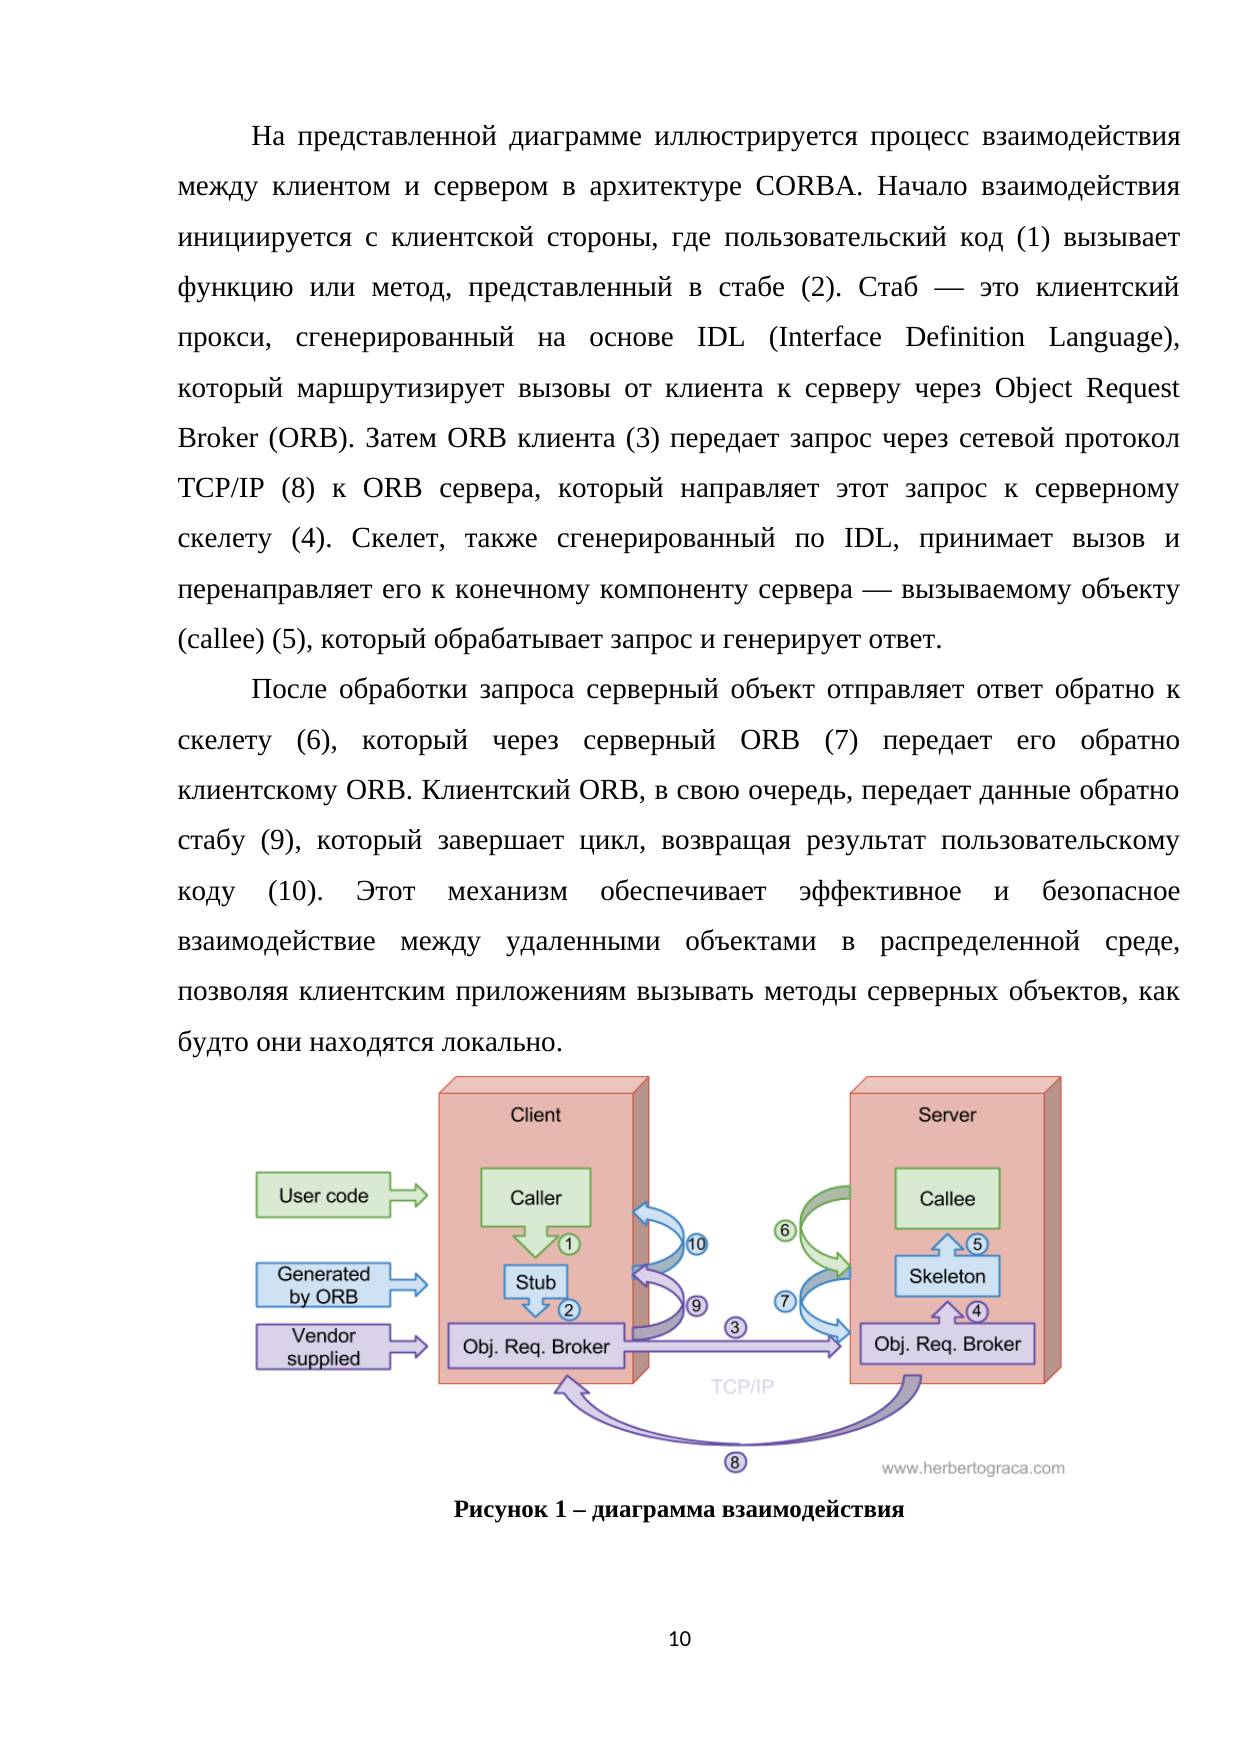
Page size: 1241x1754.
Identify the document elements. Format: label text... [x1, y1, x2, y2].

text Рисунок 1 – диаграмма взаимодействия [177, 1494, 1181, 1522]
text На представленной диаграмме иллюстрируется процесс взаимодействия между клиентом и сервером в архитектуре CORBA. Начало взаимодействия инициируется с клиентской стороны, где пользовательский код (1) вызывает функцию или метод, представленный в стабе (2). Стаб — это клиентский прокси, сгенерированный на основе IDL (Interface Definition Language), который маршрутизирует вызовы от клиента к серверу через Object Request Broker (ORB). Затем ORB клиента (3) передает запрос через сетевой протокол TCP/IP (8) к ORB сервера, который направляет этот запрос к серверному скелету (4). Скелет, также сгенерированный по IDL, принимает вызов и перенаправляет его к конечному компоненту сервера — вызываемому объекту (callee) (5), который обрабатывает запрос и генерирует ответ. [177, 118, 1181, 655]
picture [251, 1074, 1068, 1477]
text После обработки запроса серверный объект отправляет ответ обратно к скелету (6), который через серверный ORB (7) передает его обратно клиентскому ORB. Клиентский ORB, в свою очередь, передает данные обратно стабу (9), который завершает цикл, возвращая результат пользовательскому коду (10). Этот механизм обеспечивает эффективное и безопасное взаимодействие между удаленными объектами в распределенной среде, позволяя клиентским приложениям вызывать методы серверных объектов, как будто они находятся локально. [177, 672, 1181, 1057]
